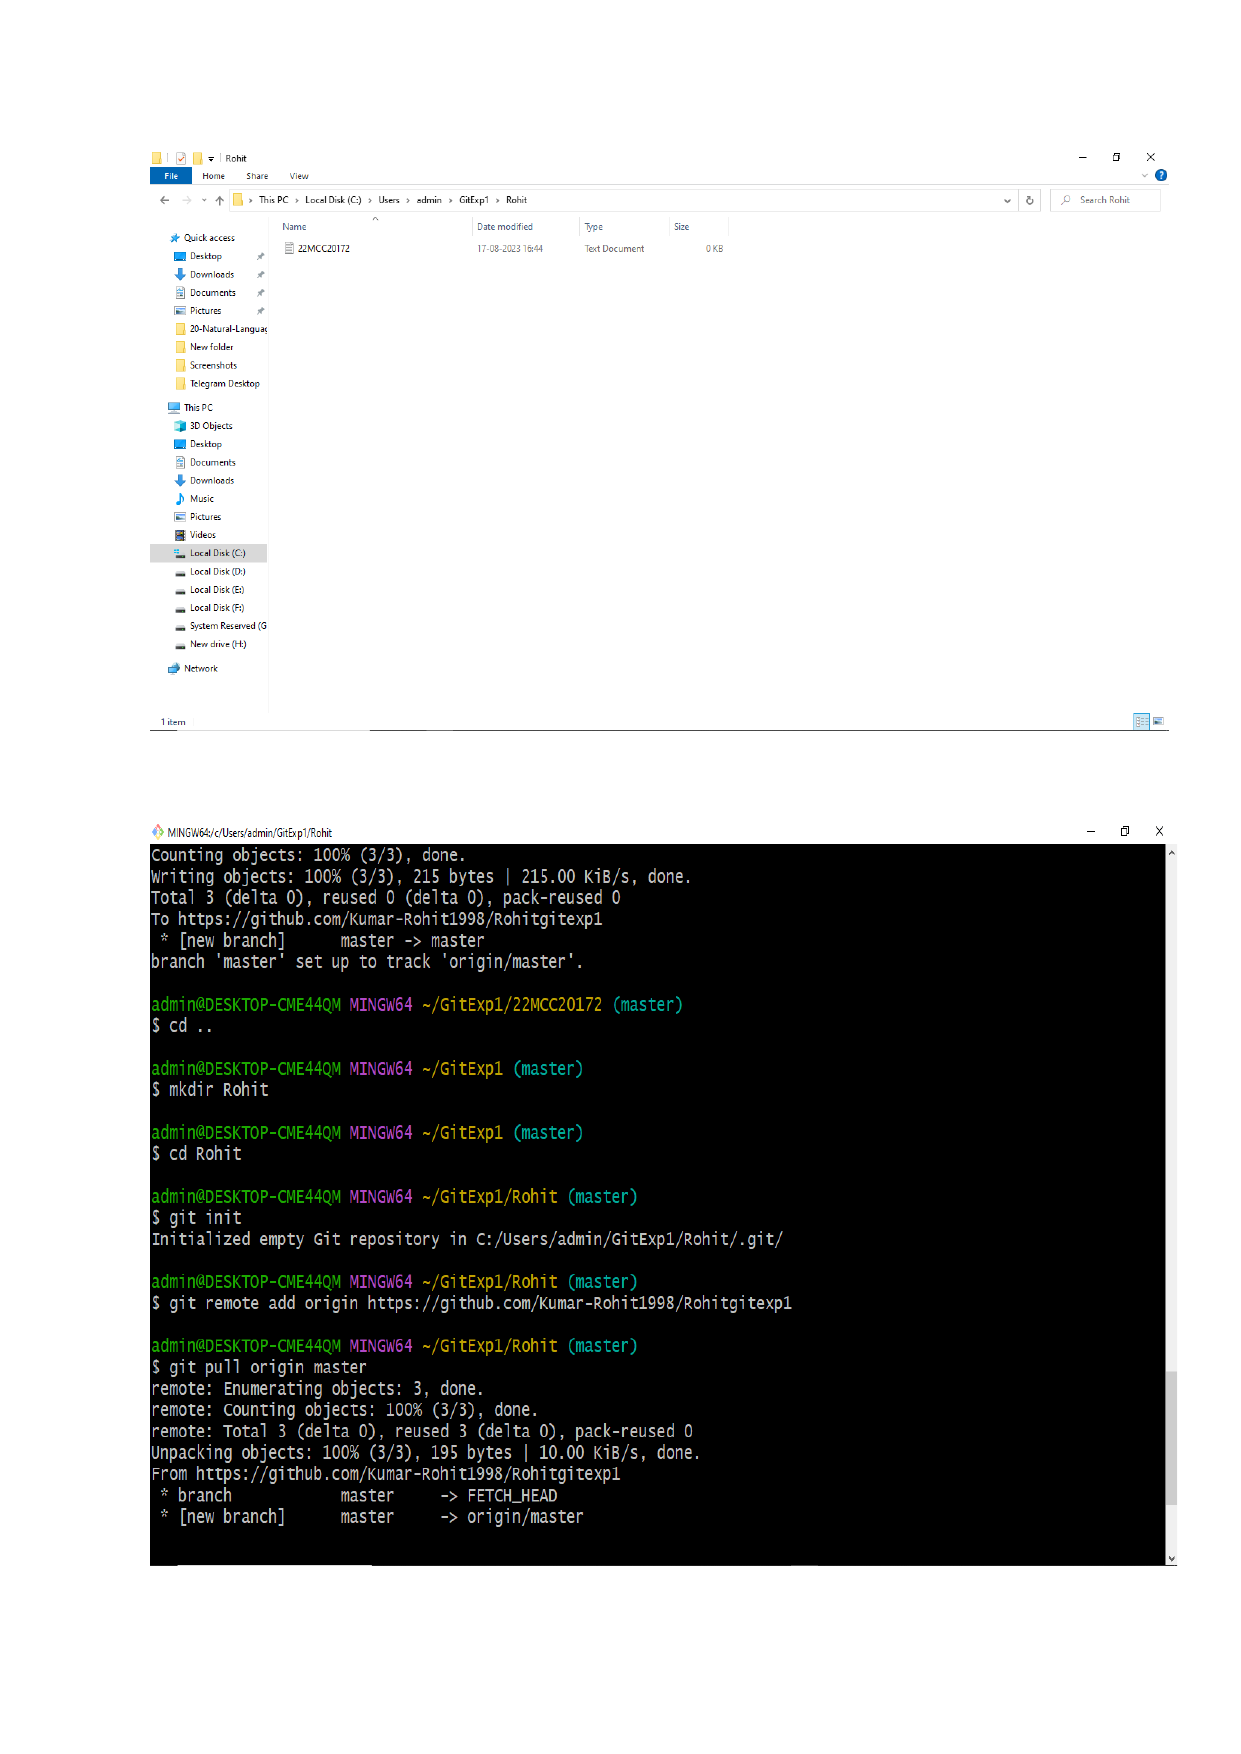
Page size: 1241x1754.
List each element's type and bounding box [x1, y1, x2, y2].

picture [150, 821, 1178, 1566]
picture [150, 150, 1169, 731]
